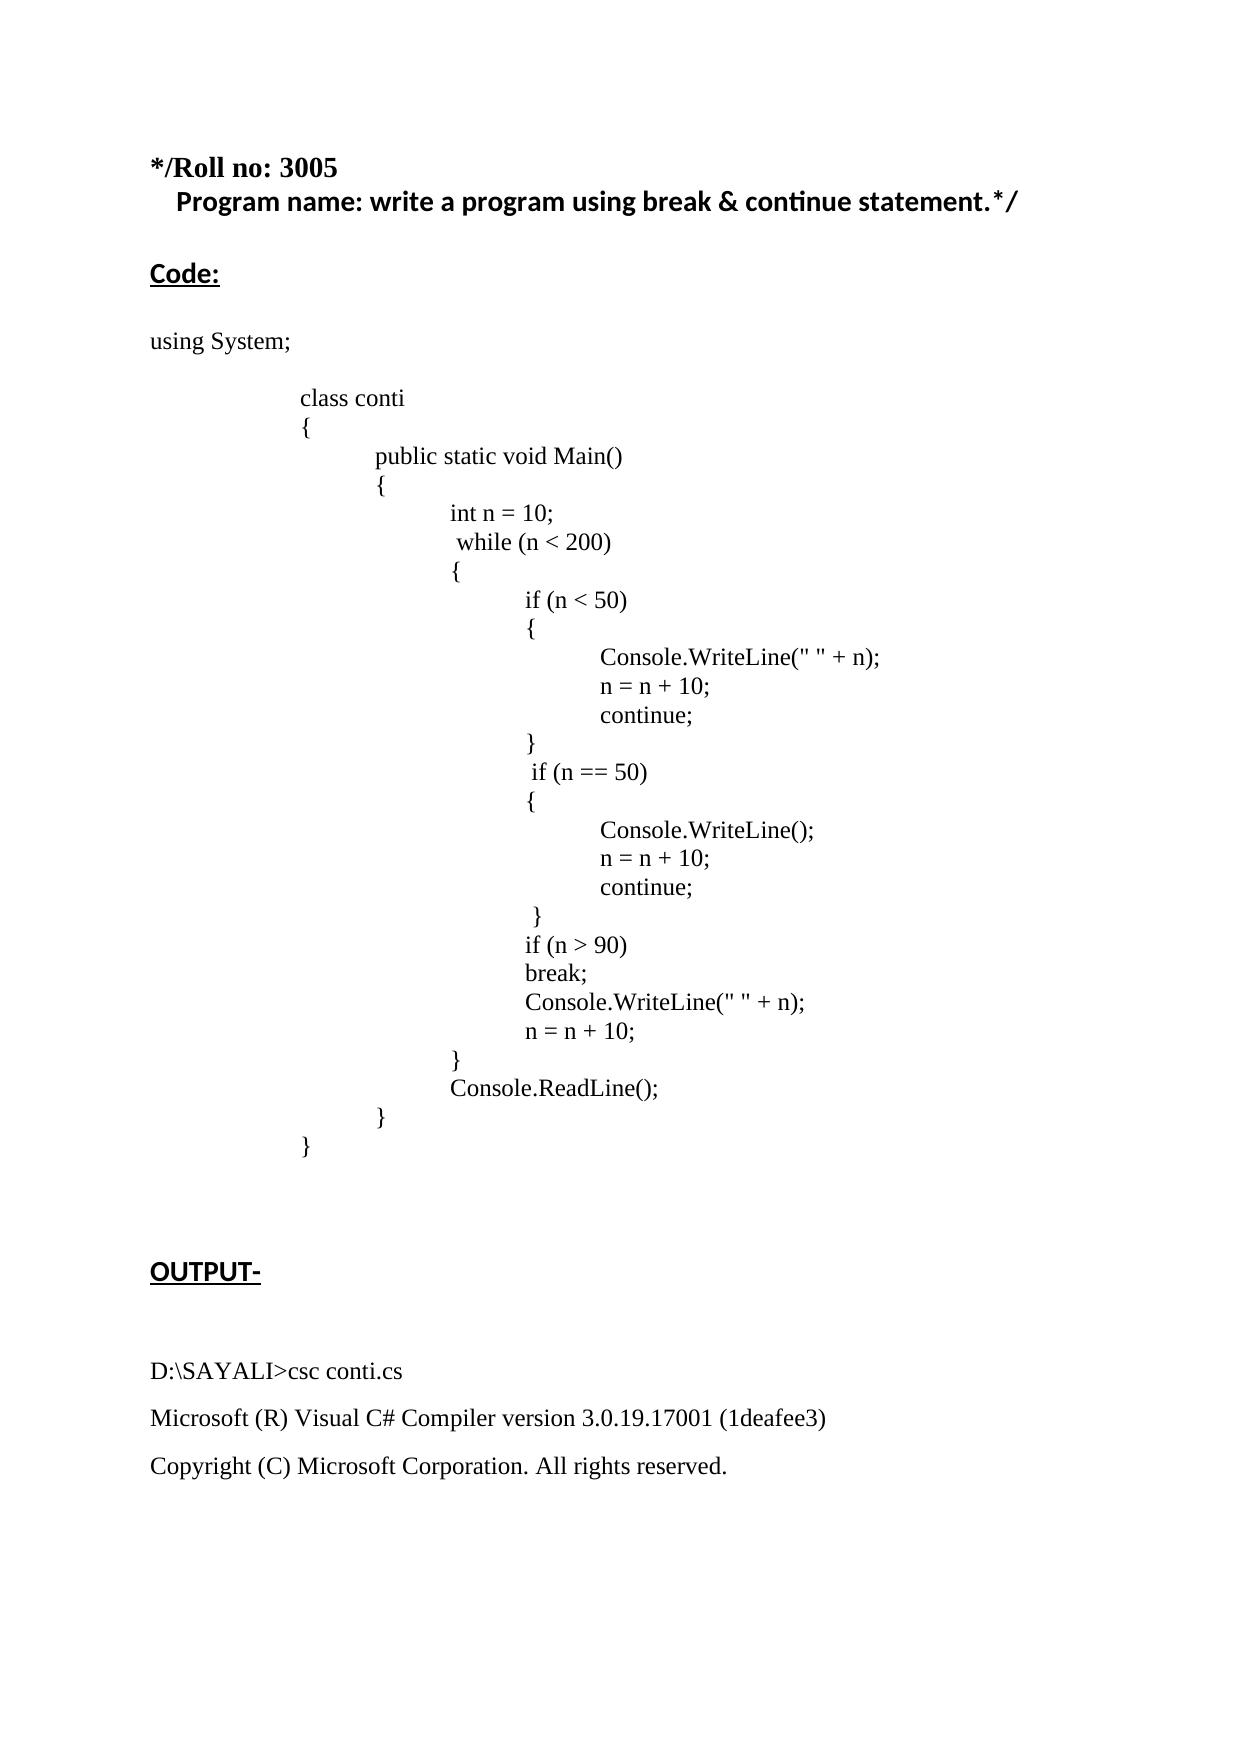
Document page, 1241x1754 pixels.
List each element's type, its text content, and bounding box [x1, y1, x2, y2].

text Code: [150, 255, 1090, 290]
text Program name: write a program using break & continue statement.*/ [150, 183, 1090, 219]
text Console.WriteLine(" " + n); [150, 987, 1090, 1016]
text { [150, 470, 1090, 498]
text } [150, 901, 1090, 930]
text } [150, 1045, 1090, 1073]
text } [150, 1102, 1090, 1131]
text class conti [150, 383, 1090, 412]
text */Roll no: 3005 [150, 150, 1090, 183]
text n = n + 10; [150, 843, 1090, 872]
text Copyright (C) Microsoft Corporation. All rights reserved. [150, 1451, 1090, 1480]
text n = n + 10; [150, 1016, 1090, 1045]
text int n = 10; [150, 498, 1090, 527]
text Console.ReadLine(); [150, 1073, 1090, 1102]
text D:\SAYALI>csc conti.cs [150, 1356, 1090, 1384]
text break; [150, 958, 1090, 987]
text { [150, 412, 1090, 441]
text Console.WriteLine(); [150, 815, 1090, 843]
text n = n + 10; [150, 671, 1090, 700]
text } [150, 728, 1090, 757]
text Console.WriteLine(" " + n); [150, 642, 1090, 671]
text { [150, 786, 1090, 815]
text public static void Main() [150, 441, 1090, 470]
text } [150, 1131, 1090, 1160]
text if (n == 50) [150, 757, 1090, 786]
text while (n < 200) [150, 527, 1090, 556]
text continue; [150, 700, 1090, 728]
text if (n < 50) [150, 585, 1090, 613]
text Microsoft (R) Visual C# Compiler version 3.0.19.17001 (1deafee3) [150, 1403, 1090, 1432]
text { [150, 613, 1090, 642]
text { [150, 556, 1090, 585]
text OUTPUT- [150, 1253, 1090, 1288]
text using System; [150, 326, 1090, 355]
text if (n > 90) [150, 930, 1090, 958]
text continue; [150, 872, 1090, 901]
